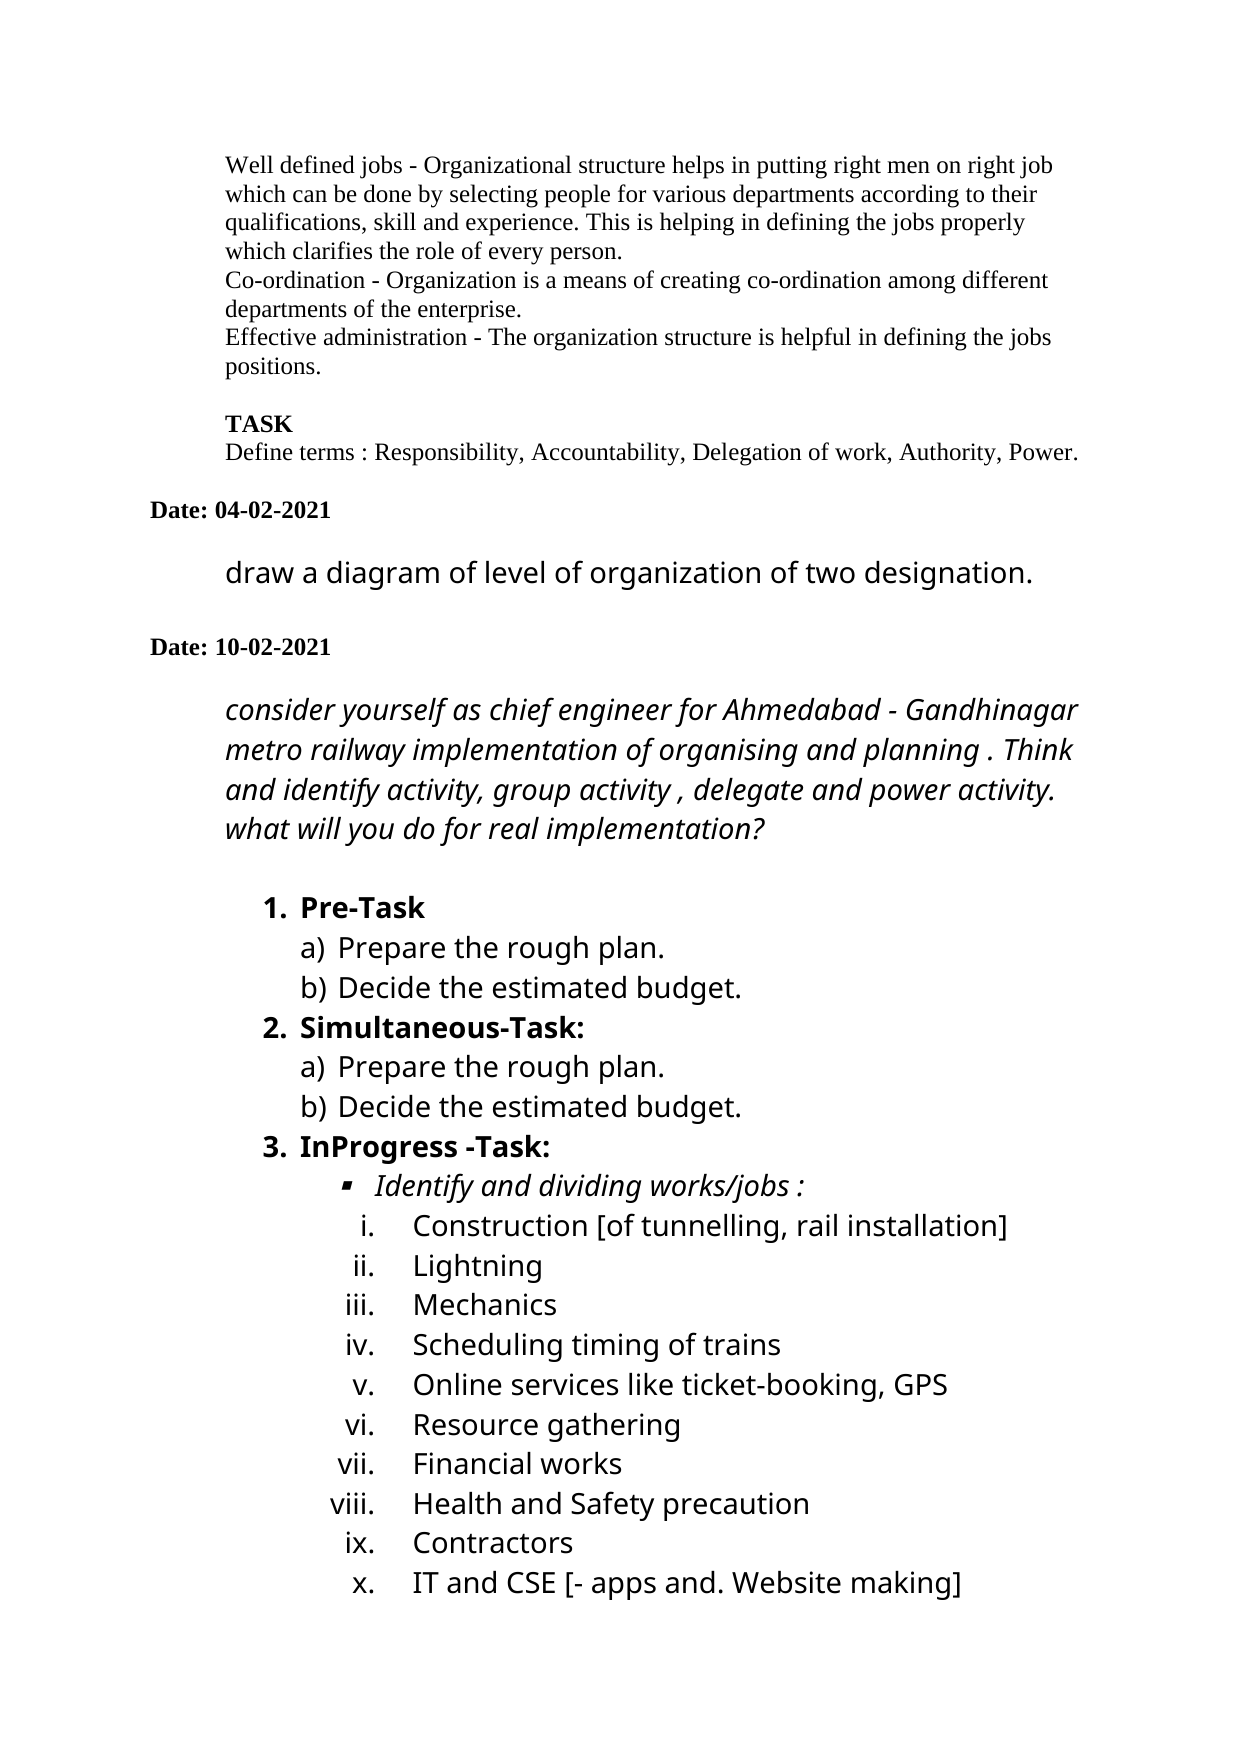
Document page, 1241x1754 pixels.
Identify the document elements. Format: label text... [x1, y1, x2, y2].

list Prepare the rough plan. [300, 927, 1090, 967]
list Financial works [375, 1443, 1090, 1483]
list Construction [of tunnelling, rail installation] [375, 1205, 1090, 1245]
list Health and Safety precaution [375, 1483, 1090, 1523]
text consider yourself as chief engineer for Ahmedabad - Gandhinagar metro railway implementation of organising and planning . Think and identify activity, group activity , delegate and power activity. what will you do for real implementation? [225, 689, 1090, 848]
list IT and CSE [- apps and. Website making] [375, 1562, 1090, 1602]
list InProgress -Task: [262, 1126, 1090, 1166]
text Co-ordination - Organization is a means of creating co-ordination among different departments of the enterprise. [225, 265, 1090, 322]
list Prepare the rough plan. [300, 1047, 1090, 1086]
list Lightning [375, 1245, 1090, 1285]
list Simultaneous-Task: [262, 1007, 1090, 1047]
list Mechanics [375, 1285, 1090, 1324]
text draw a diagram of level of organization of two designation. [225, 552, 1090, 592]
list Decide the estimated budget. [300, 967, 1090, 1007]
list Online services like ticket-booking, GPS [375, 1364, 1090, 1404]
list Contractors [375, 1523, 1090, 1562]
text Define terms : Responsibility, Accountability, Delegation of work, Authority, Power. [225, 437, 1090, 466]
list Scheduling timing of trains [375, 1324, 1090, 1364]
text TASK [225, 409, 1090, 437]
list Resource gathering [375, 1404, 1090, 1443]
list Identify and dividing works/jobs : [337, 1166, 1090, 1205]
text Well defined jobs - Organizational structure helps in putting right men on right job which can be done by selecting people for various departments according to their qualifications, skill and experience. This is helping in defining the jobs properly which clarifies the role of every person. [225, 150, 1090, 265]
list Pre-Task [262, 888, 1090, 927]
text Effective administration - The organization structure is helpful in defining the jobs positions. [225, 322, 1090, 380]
list Decide the estimated budget. [300, 1086, 1090, 1126]
text Date: 10-02-2021 [150, 632, 1090, 661]
text Date: 04-02-2021 [150, 495, 1090, 524]
